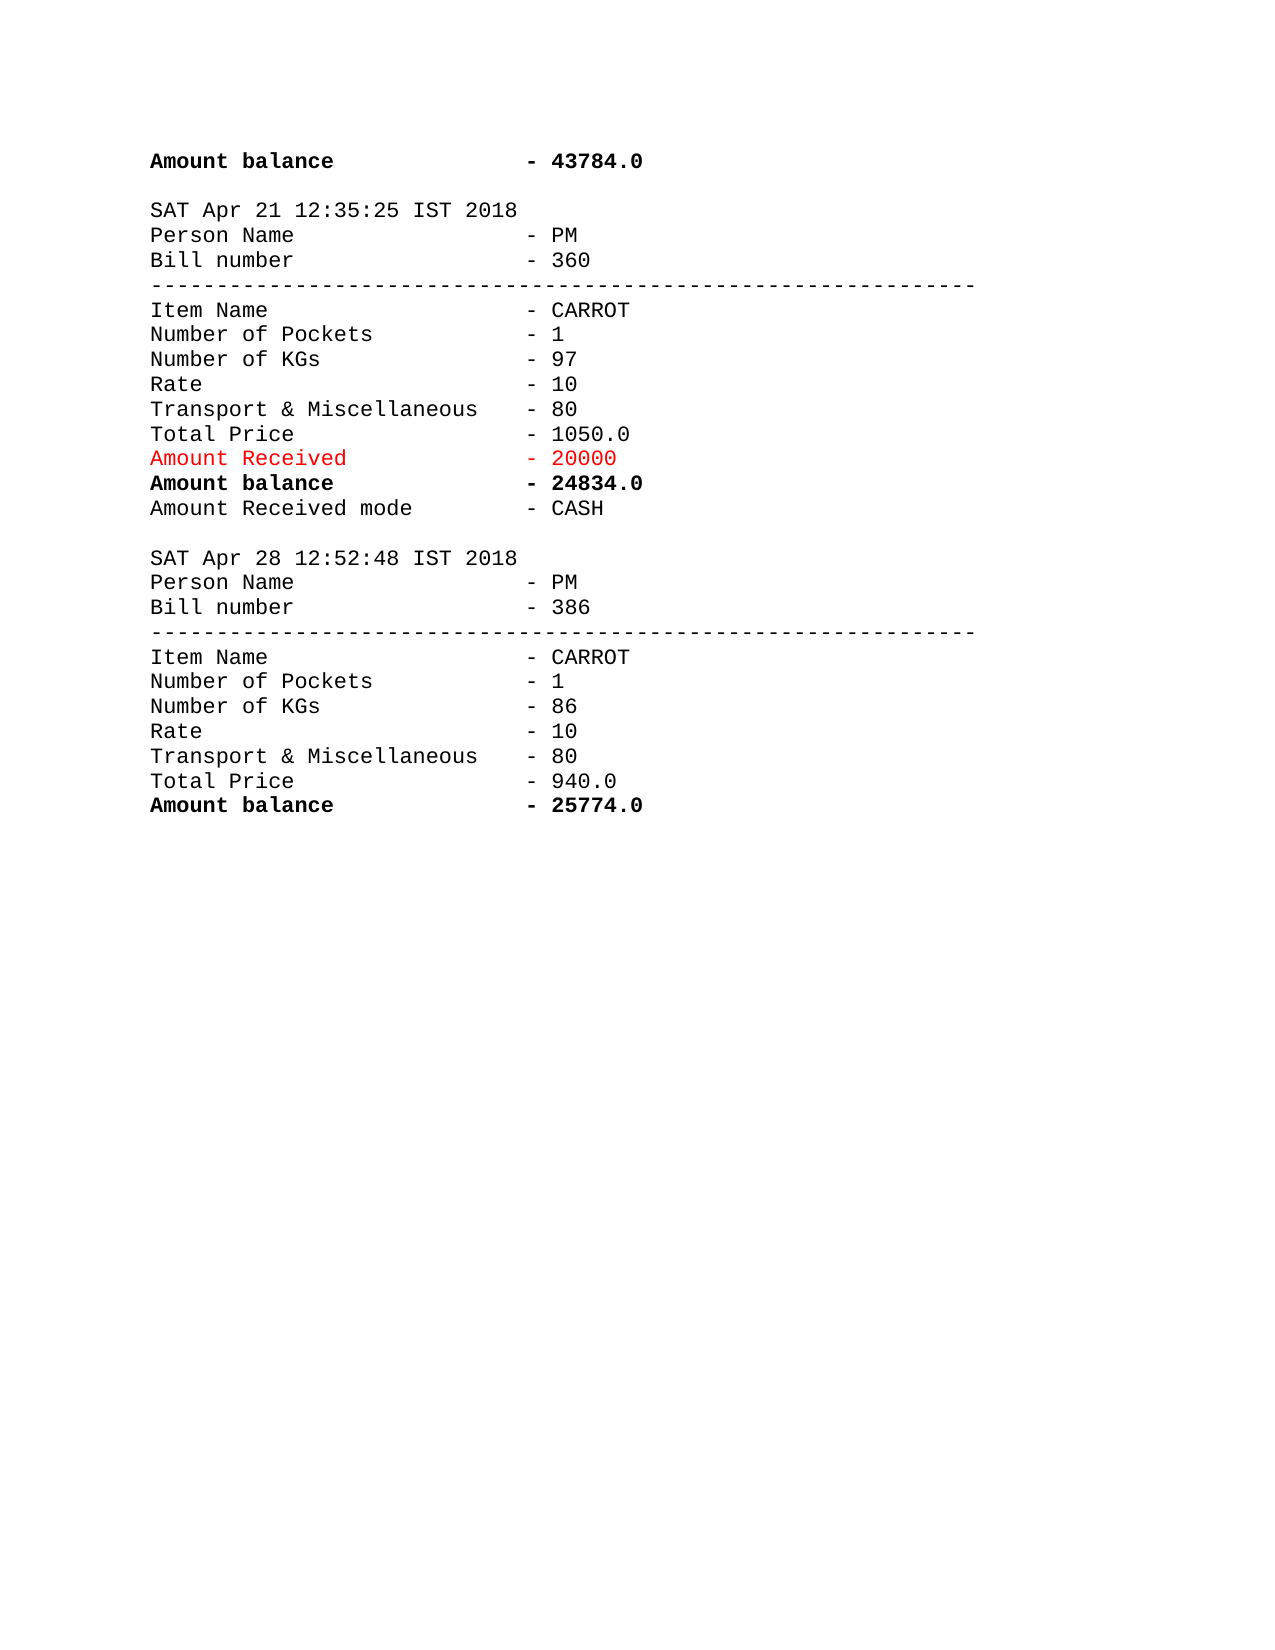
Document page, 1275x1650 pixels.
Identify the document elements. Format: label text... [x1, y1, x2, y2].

text Person Name - PM [150, 571, 1125, 596]
text Amount balance - 43784.0 [150, 150, 1125, 175]
text SAT Apr 28 12:52:48 IST 2018 [150, 547, 1125, 571]
text --------------------------------------------------------------- [150, 274, 1125, 299]
text Amount balance - 25774.0 [150, 794, 1125, 819]
text Total Price - 1050.0 [150, 423, 1125, 447]
text Number of KGs - 97 [150, 348, 1125, 373]
text --------------------------------------------------------------- [150, 621, 1125, 646]
text Person Name - PM [150, 224, 1125, 249]
text Amount balance - 24834.0 [150, 472, 1125, 497]
text Bill number - 360 [150, 249, 1125, 274]
text Number of KGs - 86 [150, 695, 1125, 720]
text Item Name - CARROT [150, 299, 1125, 323]
text Transport & Miscellaneous - 80 [150, 398, 1125, 423]
text Item Name - CARROT [150, 646, 1125, 671]
text Transport & Miscellaneous - 80 [150, 745, 1125, 770]
text Bill number - 386 [150, 596, 1125, 621]
text Amount Received - 20000 [150, 447, 1125, 472]
text Rate - 10 [150, 373, 1125, 398]
text Rate - 10 [150, 720, 1125, 745]
text Number of Pockets - 1 [150, 671, 1125, 695]
text SAT Apr 21 12:35:25 IST 2018 [150, 199, 1125, 224]
text Total Price - 940.0 [150, 770, 1125, 794]
text Number of Pockets - 1 [150, 323, 1125, 348]
text Amount Received mode - CASH [150, 497, 1125, 522]
